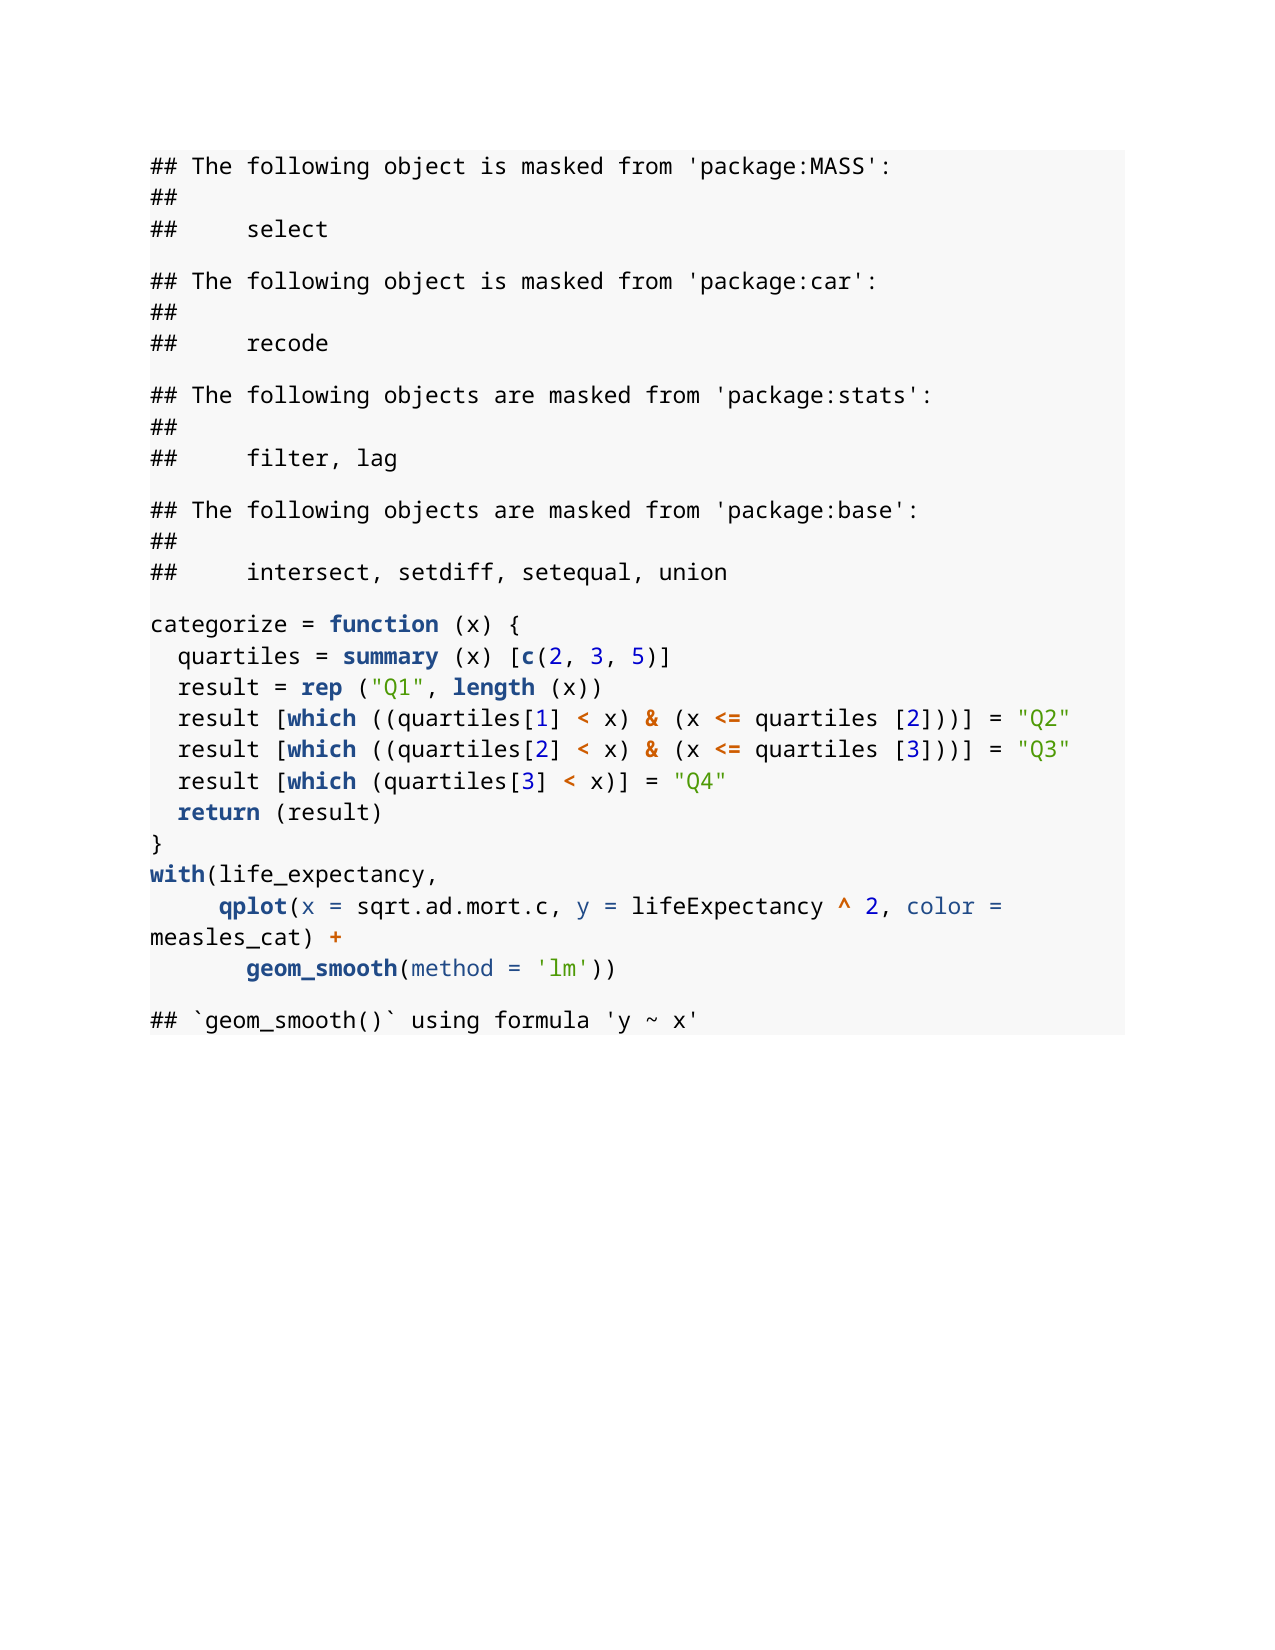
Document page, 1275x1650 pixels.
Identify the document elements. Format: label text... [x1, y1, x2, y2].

text ## `geom_smooth()` using formula 'y ~ x' [150, 1004, 1125, 1035]
text categorize = function (x) { quartiles = summary (x) [c(2, 3, 5)] result = rep ("Q1", length (x)) result [which ((quartiles[1] < x) & (x <= quartiles [2]))] = "Q2" result [which ((quartiles[2] < x) & (x <= quartiles [3]))] = "Q3" result [which (quartiles[3] < x)] = "Q4" return (result) } with(life_expectancy, qplot(x = sqrt.ad.mort.c, y = lifeExpectancy ^ 2, color = measles_cat) + geom_smooth(method = 'lm')) [150, 608, 1125, 983]
text ## The following objects are masked from 'package:stats': ## ## filter, lag [150, 379, 1125, 473]
text ## The following object is masked from 'package:MASS': ## ## select [150, 150, 1125, 244]
text ## The following objects are masked from 'package:base': ## ## intersect, setdiff, setequal, union [150, 494, 1125, 587]
text ## The following object is masked from 'package:car': ## ## recode [150, 264, 1125, 358]
